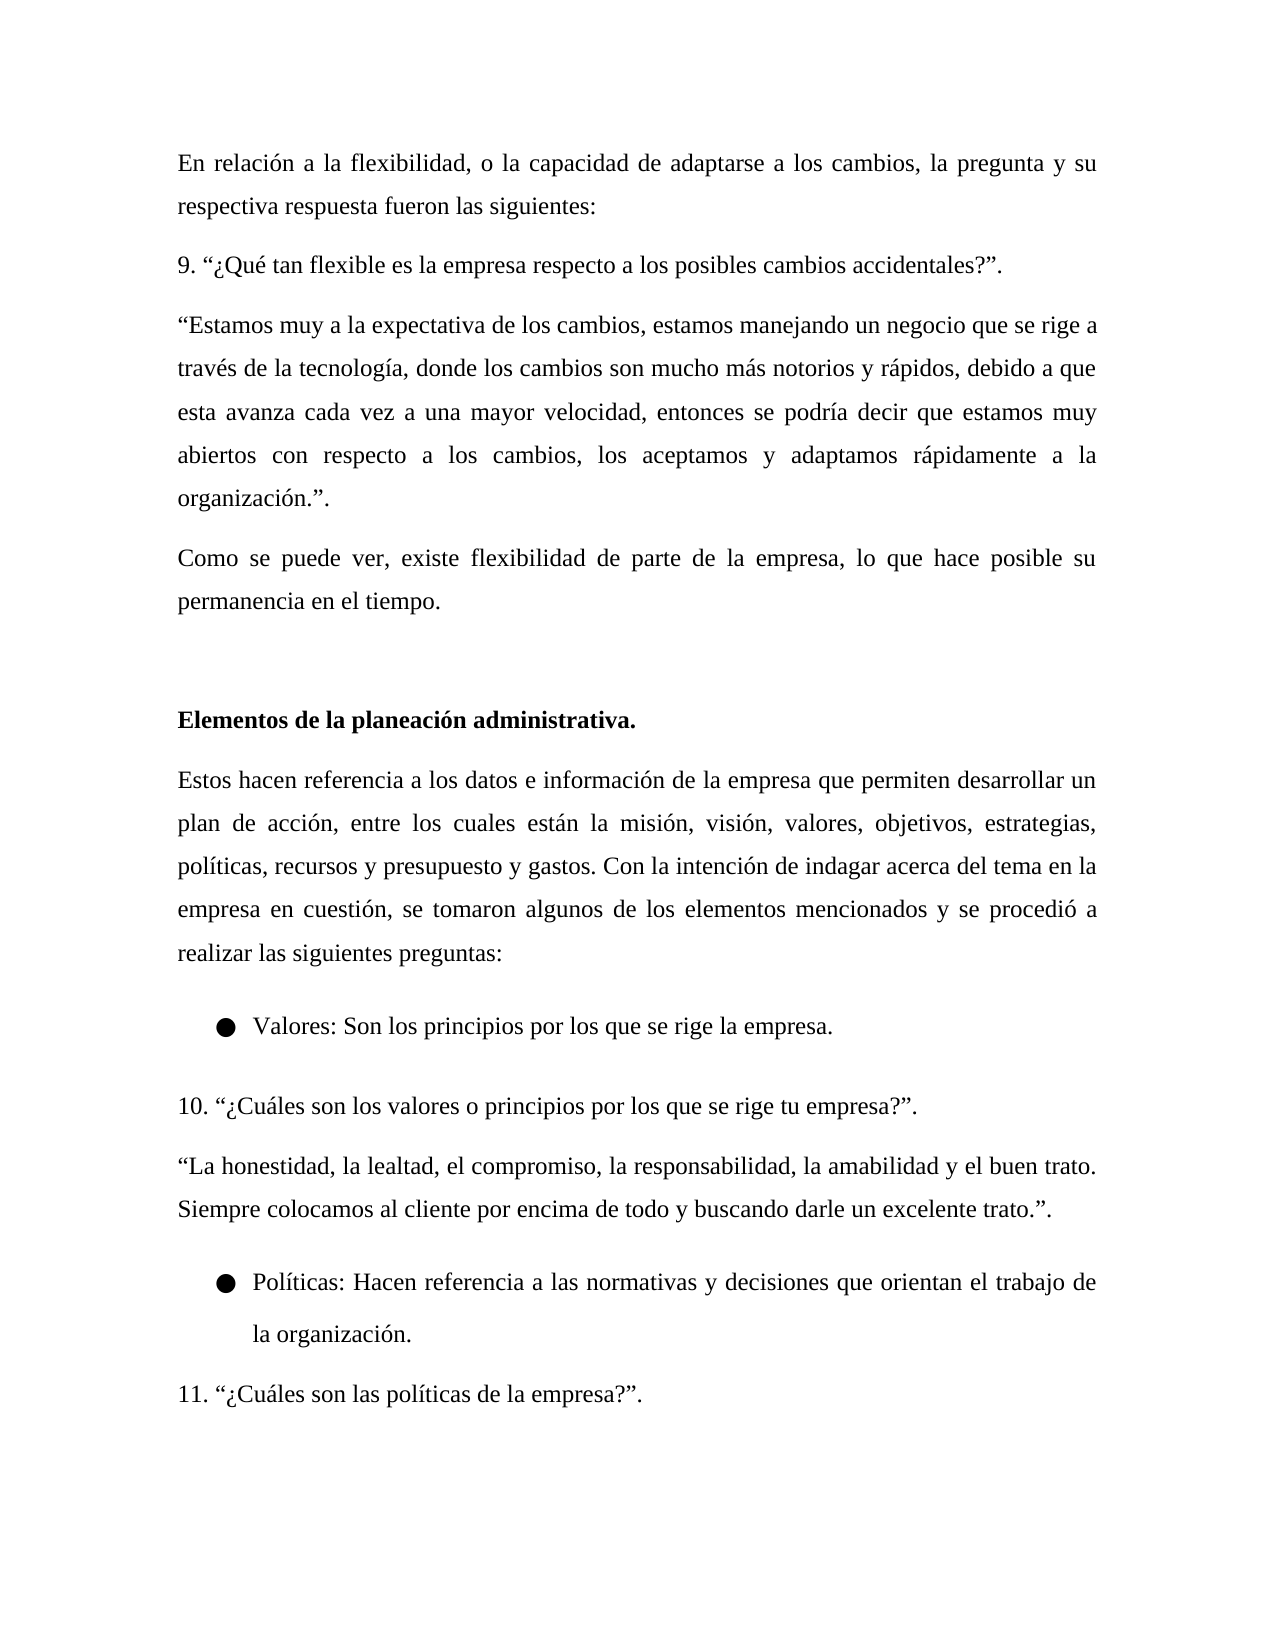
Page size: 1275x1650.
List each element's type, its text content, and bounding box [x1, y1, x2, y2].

list Valores: Son los principios por los que se rige la empresa. [215, 997, 1098, 1049]
text 10. “¿Cuáles son los valores o principios por los que se rige tu empresa?”. [177, 1091, 1098, 1120]
text Estos hacen referencia a los datos e información de la empresa que permiten desarrollar un plan de acción, entre los cuales están la misión, visión, valores, objetivos, estrategias, políticas, recursos y presupuesto y gastos. Con la intención de indagar acerca del tema en la empresa en cuestión, se tomaron algunos de los elementos mencionados y se procedió a realizar las siguientes preguntas: [177, 765, 1098, 966]
text Elementos de la planeación administrativa. [177, 705, 1098, 734]
text 11. “¿Cuáles son las políticas de la empresa?”. [177, 1379, 1098, 1408]
text En relación a la flexibilidad, o la capacidad de adaptarse a los cambios, la pregunta y su respectiva respuesta fueron las siguientes: [177, 148, 1098, 219]
text “La honestidad, la lealtad, el compromiso, la responsabilidad, la amabilidad y el buen trato. Siempre colocamos al cliente por encima de todo y buscando darle un excelente trato.”. [177, 1151, 1098, 1223]
list Políticas: Hacen referencia a las normativas y decisiones que orientan el trabajo de la organización. [215, 1254, 1098, 1348]
text 9. “¿Qué tan flexible es la empresa respecto a los posibles cambios accidentales?”. [177, 251, 1098, 279]
text Como se puede ver, existe flexibilidad de parte de la empresa, lo que hace posible su permanencia en el tiempo. [177, 543, 1098, 614]
text “Estamos muy a la expectativa de los cambios, estamos manejando un negocio que se rige a través de la tecnología, donde los cambios son mucho más notorios y rápidos, debido a que esta avanza cada vez a una mayor velocidad, entonces se podría decir que estamos muy abiertos con respecto a los cambios, los aceptamos y adaptamos rápidamente a la organización.”. [177, 310, 1098, 512]
